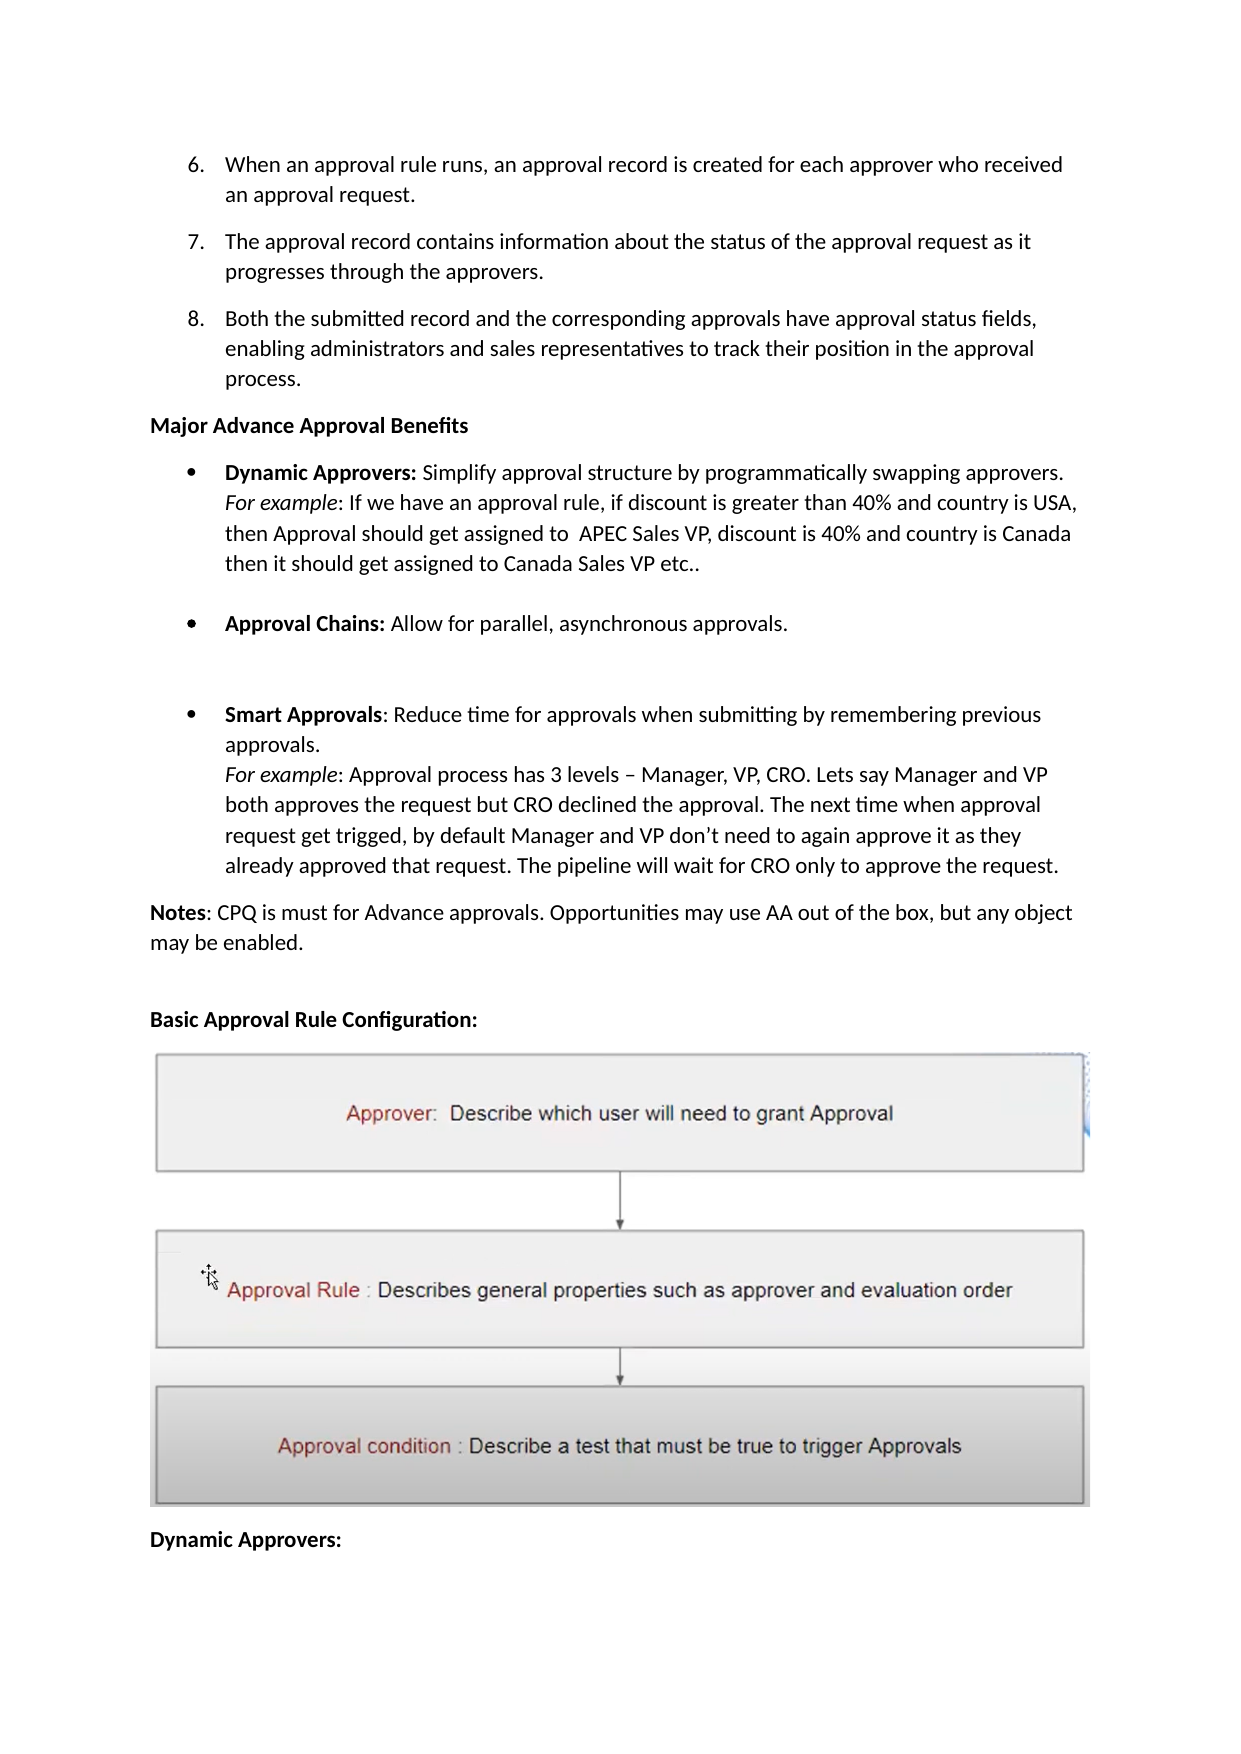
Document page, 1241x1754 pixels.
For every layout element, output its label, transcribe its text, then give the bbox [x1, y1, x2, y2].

list Dynamic Approvers: Simplify approval structure by programmatically swapping approvers. For example: If we have an approval rule, if discount is greater than 40% and country is USA, then Approval should get assigned to APEC Sales VP, discount is 40% and country is Canada then it should get assigned to Canada Sales VP etc.. [187, 458, 1090, 607]
list Smart Approvals: Reduce time for approvals when submitting by remembering previous approvals. For example: Approval process has 3 levels – Manager, VP, CRO. Lets say Manager and VP both approves the request but CRO declined the approval. The next time when approval request get trigged, by default Manager and VP don’t need to again approve it as they already approved that request. The pipeline will wait for CRO only to approve the request. [187, 700, 1090, 879]
list When an approval rule runs, an approval record is created for each approver who received an approval request. [187, 150, 1090, 208]
text Major Advance Approval Benefits [150, 411, 1090, 439]
list Both the submitted record and the corresponding approvals have approval status fields, enabling administrators and sales representatives to track their position in the approval process. [187, 304, 1090, 393]
list Approval Chains: Allow for parallel, asynchronous approvals. [187, 609, 1090, 698]
text Dynamic Approvers: [150, 1526, 1090, 1554]
picture [150, 1052, 1091, 1507]
text Notes: CPQ is must for Advance approvals. Opportunities may use AA out of the box, but any object may be enabled. [150, 898, 1090, 986]
list The approval record contains information about the status of the approval request as it progresses through the approvers. [187, 227, 1090, 285]
text Basic Approval Rule Configuration: [150, 1005, 1090, 1033]
